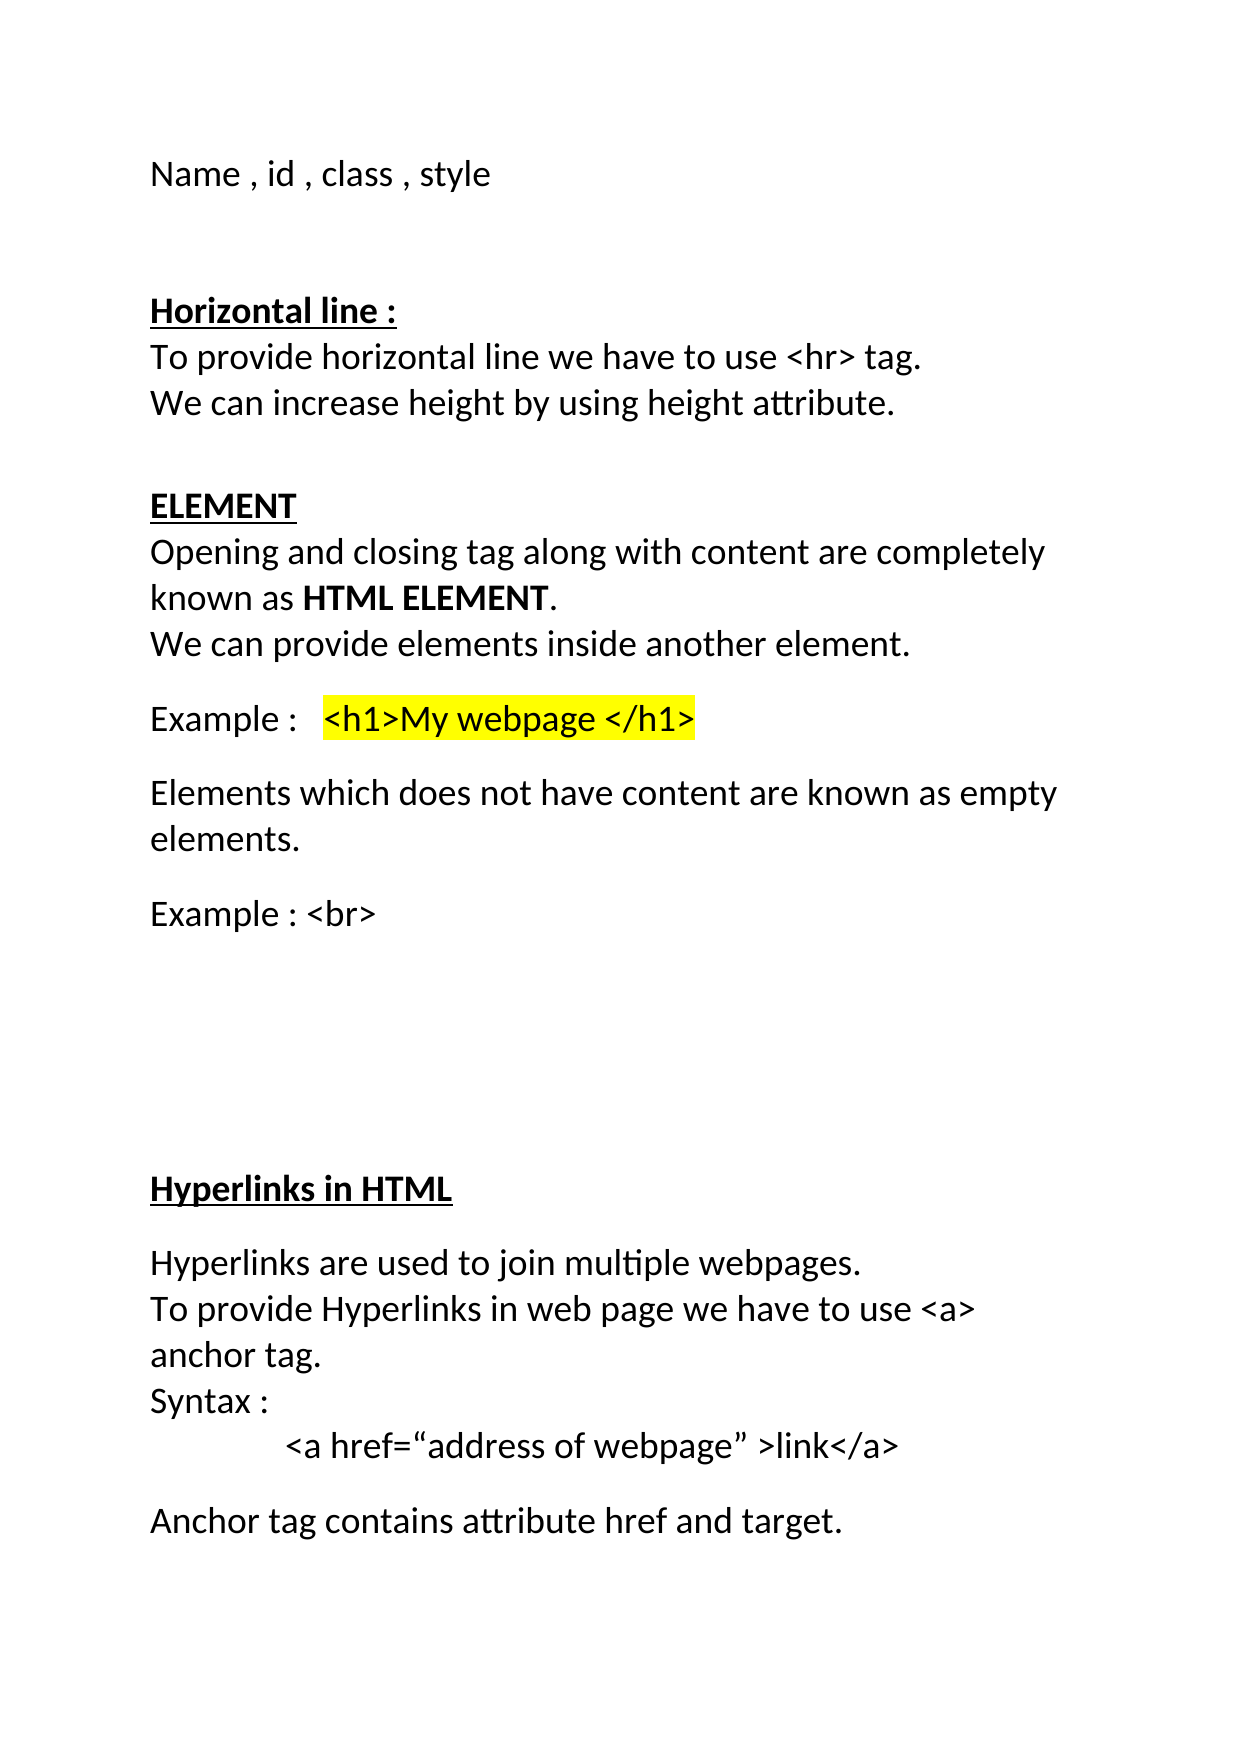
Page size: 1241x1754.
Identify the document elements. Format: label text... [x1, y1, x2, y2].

text Name , id , class , style [150, 150, 1090, 196]
text Horizontal line : [150, 287, 1090, 333]
text We can provide elements inside another element. [150, 620, 1090, 666]
text To provide horizontal line we have to use <hr> tag. [150, 333, 1090, 379]
text Elements which does not have content are known as empty elements. [150, 769, 1090, 861]
text Anchor tag contains attribute href and target. [150, 1497, 1090, 1543]
text Syntax : [150, 1377, 1090, 1422]
text Hyperlinks in HTML [150, 1164, 1090, 1210]
text Example : <h1>My webpage </h1> [150, 694, 1090, 740]
text <a href=“address of webpage” >link</a> [150, 1422, 1090, 1468]
text Opening and closing tag along with content are completely known as HTML ELEMENT. [150, 528, 1090, 620]
text Hyperlinks are used to join multiple webpages. [150, 1239, 1090, 1285]
text We can increase height by using height attribute. [150, 379, 1090, 425]
text To provide Hyperlinks in web page we have to use <a> anchor tag. [150, 1285, 1090, 1377]
text Example : <br> [150, 889, 1090, 935]
text ELEMENT [150, 482, 1090, 528]
